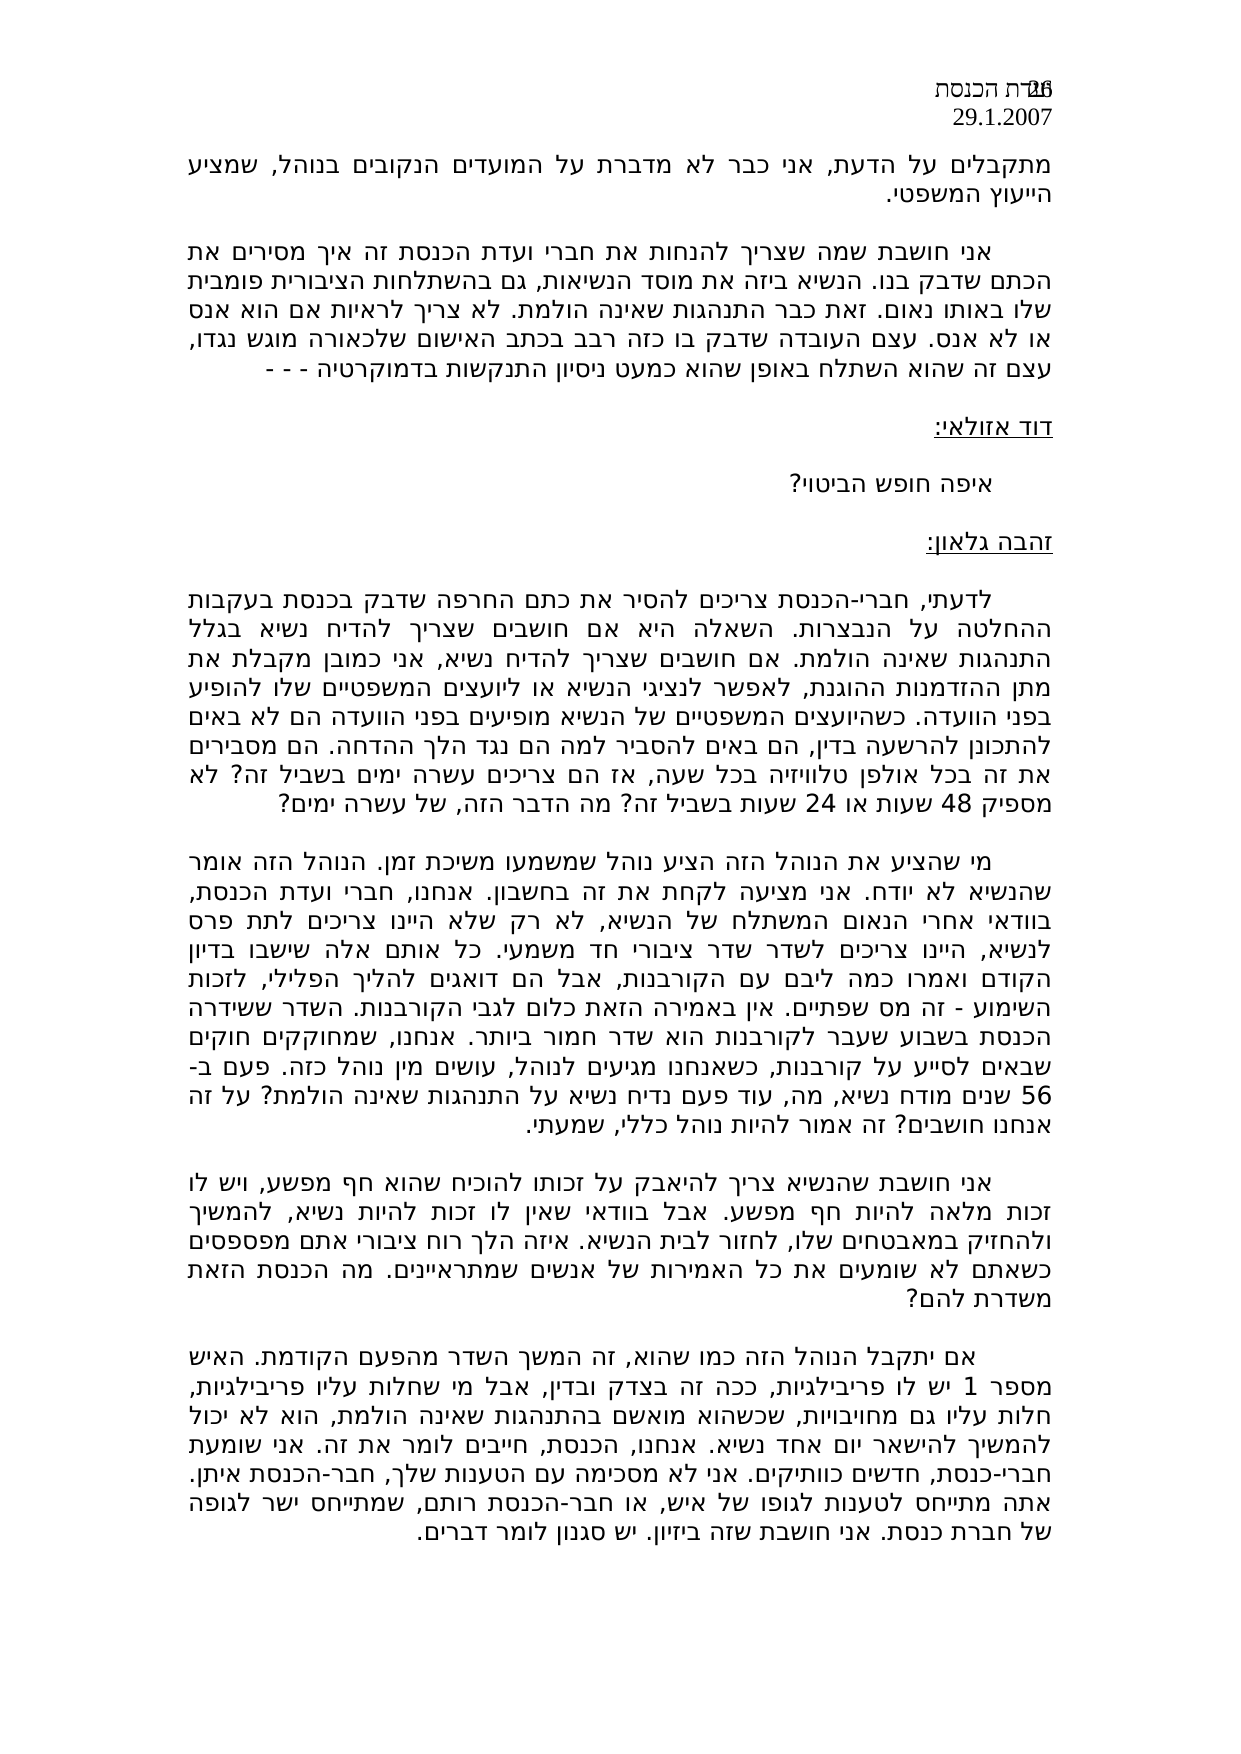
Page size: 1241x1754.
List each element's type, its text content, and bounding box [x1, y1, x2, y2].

text זהבה גלאון: [187, 527, 1053, 557]
text אני חושבת שהנשיא צריך להיאבק על זכותו להוכיח שהוא חף מפשע, ויש לו זכות מלאה להיות חף מפשע. אבל בוודאי שאין לו זכות להיות נשיא, להמשיך ולהחזיק במאבטחים שלו, לחזור לבית הנשיא. איזה הלך רוח ציבורי אתם מפספסים כשאתם לא שומעים את כל האמירות של אנשים שמתראיינים. מה הכנסת הזאת משדרת להם? [187, 1168, 1053, 1314]
text מי שהציע את הנוהל הזה הציע נוהל שמשמעו משיכת זמן. הנוהל הזה אומר שהנשיא לא יודח. אני מציעה לקחת את זה בחשבון. אנחנו, חברי ועדת הכנסת, בוודאי אחרי הנאום המשתלח של הנשיא, לא רק שלא היינו צריכים לתת פרס לנשיא, היינו צריכים לשדר שדר ציבורי חד משמעי. כל אותם אלה שישבו בדיון הקודם ואמרו כמה ליבם עם הקורבנות, אבל הם דואגים להליך הפלילי, לזכות השימוע - זה מס שפתיים. אין באמירה הזאת כלום לגבי הקורבנות. השדר ששידרה הכנסת בשבוע שעבר לקורבנות הוא שדר חמור ביותר. אנחנו, שמחוקקים חוקים שבאים לסייע על קורבנות, כשאנחנו מגיעים לנוהל, עושים מין נוהל כזה. פעם ב-56 שנים מודח נשיא, מה, עוד פעם נדיח נשיא על התנהגות שאינה הולמת? על זה אנחנו חושבים? זה אמור להיות נוהל כללי, שמעתי. [187, 847, 1053, 1139]
text אם יתקבל הנוהל הזה כמו שהוא, זה המשך השדר מהפעם הקודמת. האיש מספר 1 יש לו פריבילגיות, ככה זה בצדק ובדין, אבל מי שחלות עליו פריבילגיות, חלות עליו גם מחויבויות, שכשהוא מואשם בהתנהגות שאינה הולמת, הוא לא יכול להמשיך להישאר יום אחד נשיא. אנחנו, הכנסת, חייבים לומר את זה. אני שומעת חברי-כנסת, חדשים כוותיקים. אני לא מסכימה עם הטענות שלך, חבר-הכנסת איתן. אתה מתייחס לטענות לגופו של איש, או חבר-הכנסת רותם, שמתייחס ישר לגופה של חברת כנסת. אני חושבת שזה ביזיון. יש סגנון לומר דברים. [187, 1342, 1053, 1547]
text לדעתי, חברי-הכנסת צריכים להסיר את כתם החרפה שדבק בכנסת בעקבות ההחלטה על הנבצרות. השאלה היא אם חושבים שצריך להדיח נשיא בגלל התנהגות שאינה הולמת. אם חושבים שצריך להדיח נשיא, אני כמובן מקבלת את מתן ההזדמנות ההוגנת, לאפשר לנציגי הנשיא או ליועצים המשפטיים שלו להופיע בפני הוועדה. כשהיועצים המשפטיים של הנשיא מופיעים בפני הוועדה הם לא באים להתכונן להרשעה בדין, הם באים להסביר למה הם נגד הלך ההדחה. הם מסבירים את זה בכל אולפן טלוויזיה בכל שעה, אז הם צריכים עשרה ימים בשביל זה? לא מספיק 48 שעות או 24 שעות בשביל זה? מה הדבר הזה, של עשרה ימים? [187, 585, 1053, 819]
text דוד אזולאי: [187, 412, 1053, 441]
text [187, 150, 1053, 208]
text אני חושבת שמה שצריך להנחות את חברי ועדת הכנסת זה איך מסירים את הכתם שדבק בנו. הנשיא ביזה את מוסד הנשיאות, גם בהשתלחות הציבורית פומבית שלו באותו נאום. זאת כבר התנהגות שאינה הולמת. לא צריך לראיות אם הוא אנס או לא אנס. עצם העובדה שדבק בו כזה רבב בכתב האישום שלכאורה מוגש נגדו, עצם זה שהוא השתלח באופן שהוא כמעט ניסיון התנקשות בדמוקרטיה - - - [187, 237, 1053, 383]
text איפה חופש הביטוי? [187, 469, 1053, 499]
